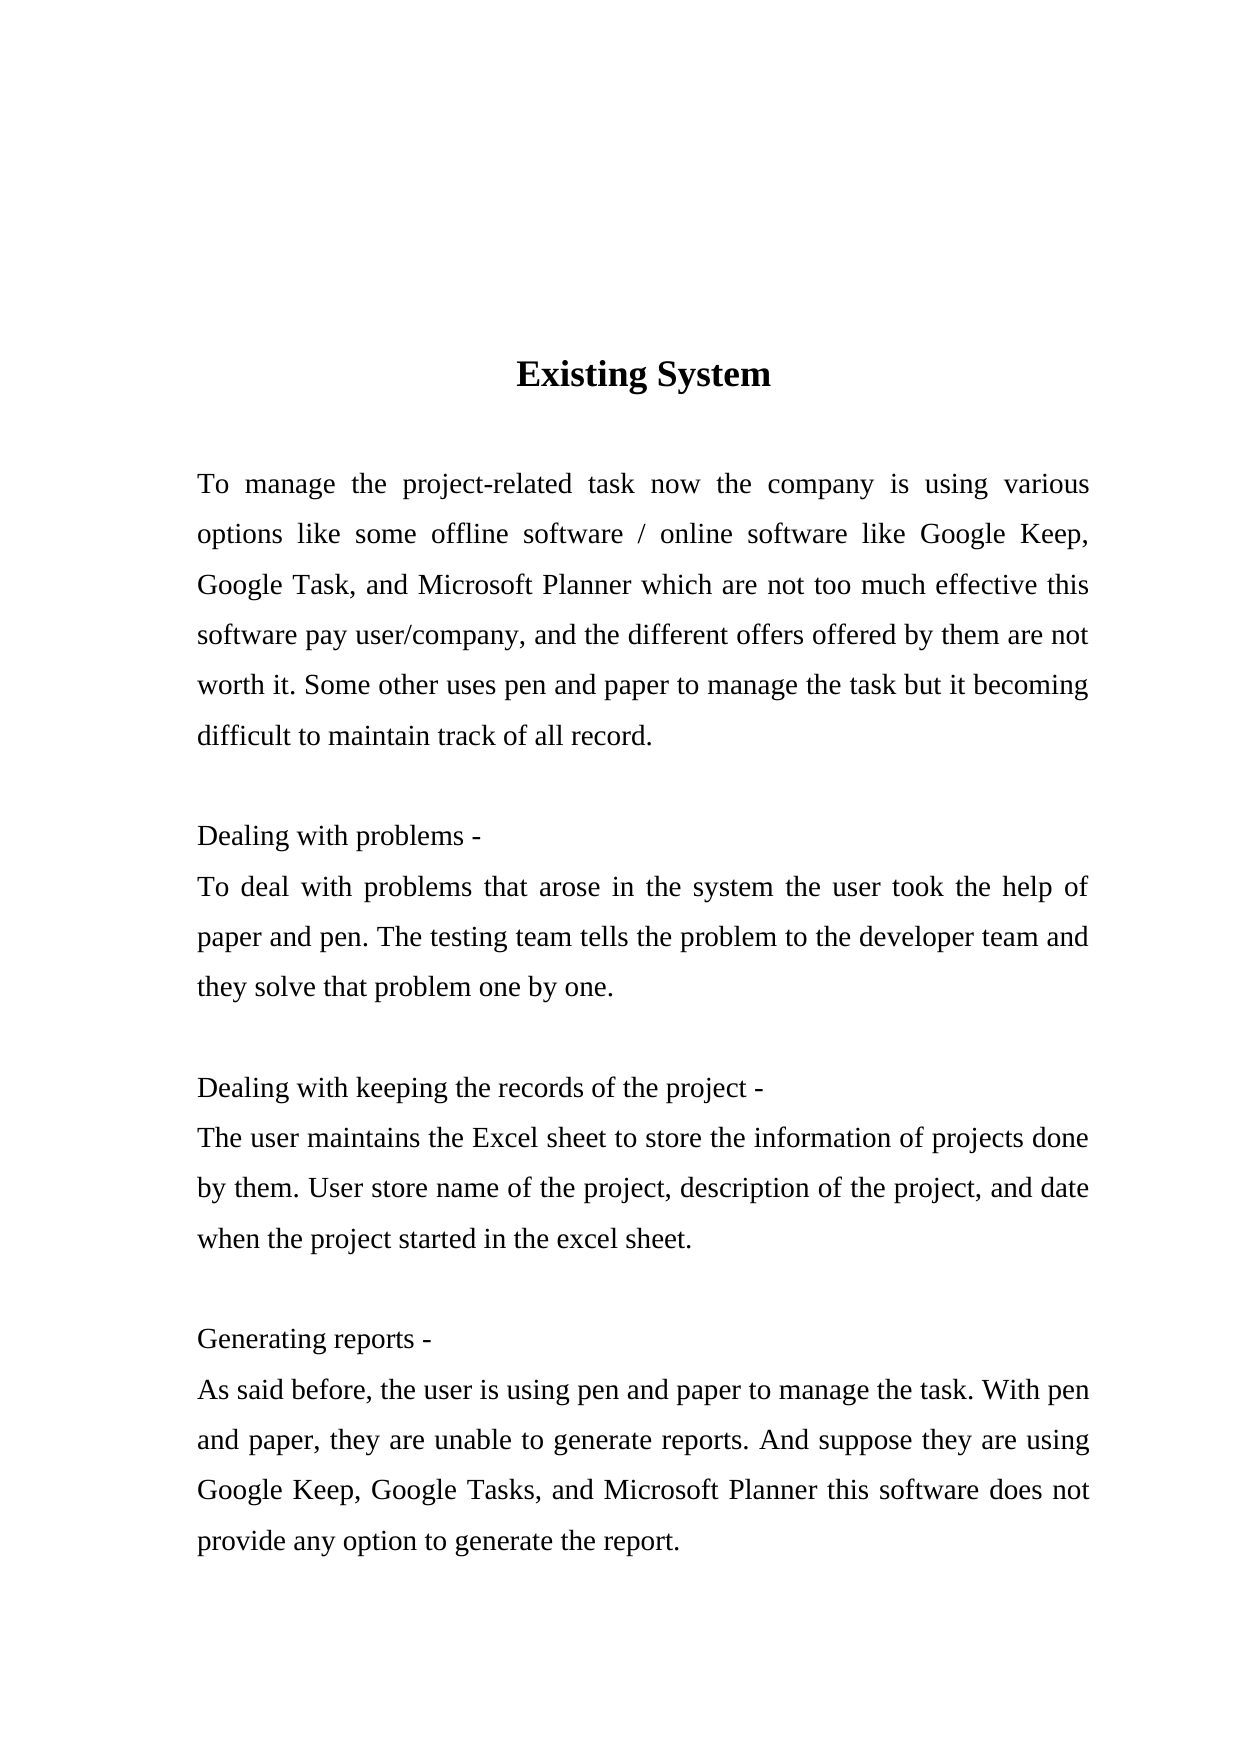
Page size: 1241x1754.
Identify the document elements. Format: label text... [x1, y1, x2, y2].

text To deal with problems that arose in the system the user took the help of paper and pen. The testing team tells the problem to the developer team and they solve that problem one by one. [197, 869, 1090, 1003]
text Dealing with keeping the records of the project - [197, 1070, 1090, 1103]
text Generating reports - [197, 1322, 1090, 1355]
text Existing System [197, 351, 1090, 394]
text Dealing with problems - [197, 818, 1090, 852]
text The user maintains the Excel sheet to store the information of projects done by them. User store name of the project, description of the project, and date when the project started in the excel sheet. [197, 1120, 1090, 1254]
text As said before, the user is using pen and paper to manage the task. With pen and paper, they are unable to generate reports. And suppose they are using Google Keep, Google Tasks, and Microsoft Planner this software does not provide any option to generate the report. [197, 1372, 1090, 1556]
text To manage the project-related task now the company is using various options like some offline software / online software like Google Keep, Google Task, and Microsoft Planner which are not too much effective this software pay user/company, and the different offers offered by them are not worth it. Some other uses pen and paper to manage the task but it becoming difficult to maintain track of all record. [197, 466, 1090, 751]
